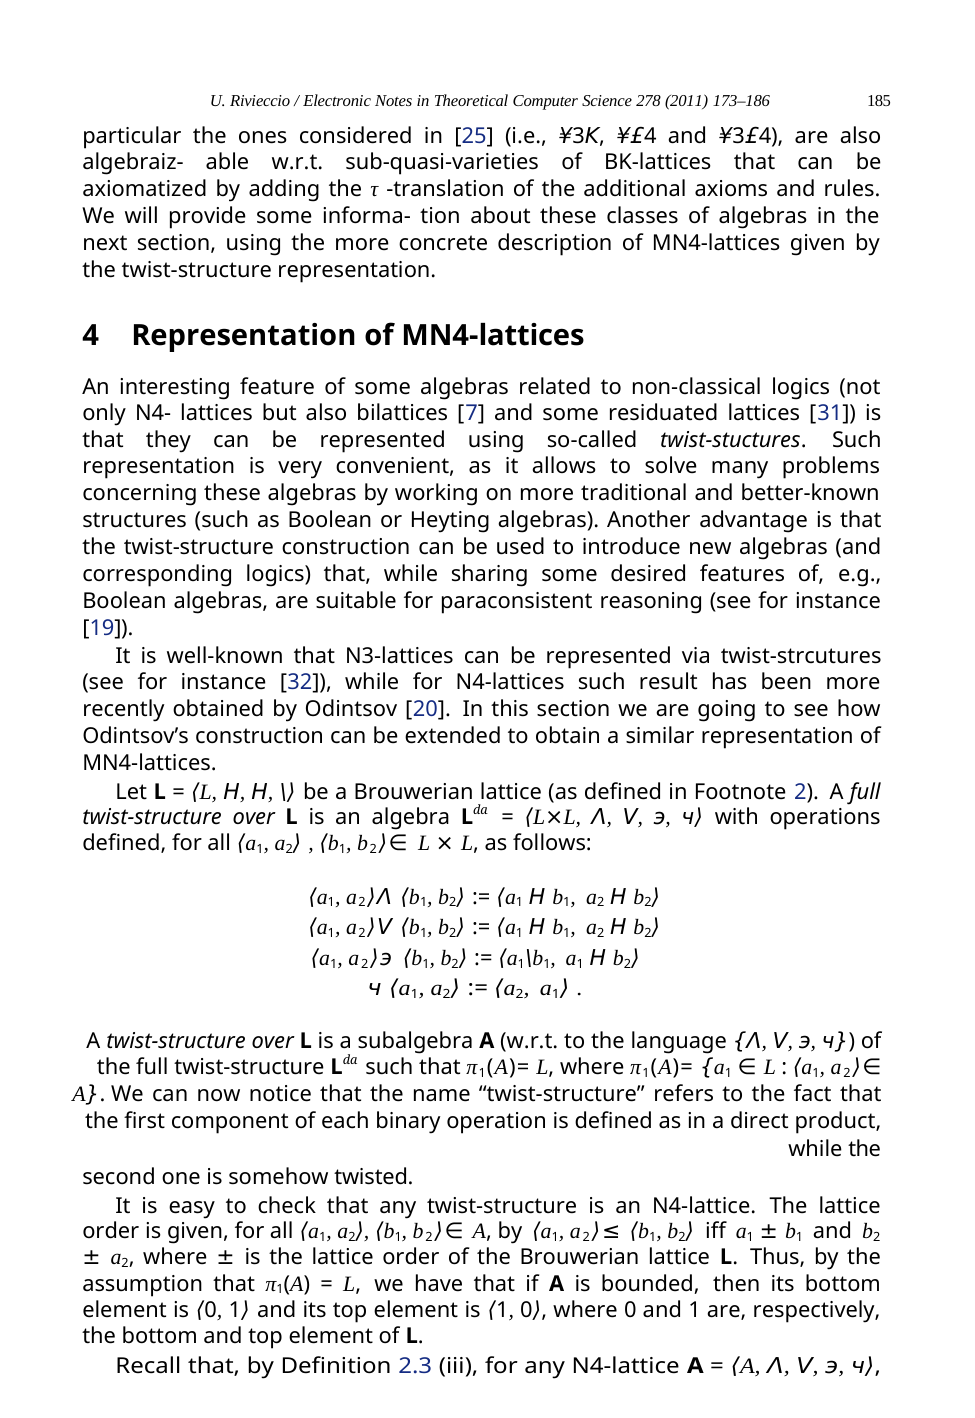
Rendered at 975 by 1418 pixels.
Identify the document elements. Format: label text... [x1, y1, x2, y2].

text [82, 1352, 881, 1378]
text ⟨a1, a2⟩Λ ⟨b1, b2⟩ := ⟨a1 H b1, a2 H b2⟩ [64, 881, 904, 911]
text Let L = ⟨L, H, H, \⟩ be a Brouwerian lattice (as defined in Footnote 2). A full twist-structure over L is an algebra Lda = ⟨L×L, Λ, V, э, ч⟩ with operations defined, for all ⟨a1, a2⟩ , ⟨b1, b2⟩∈ L × L, as follows: [82, 778, 881, 857]
subtitle Representation of MN4-lattices [82, 314, 912, 354]
text second one is somehow twisted. [82, 1162, 912, 1190]
text ⟨a1, a2⟩э ⟨b1, b2⟩ := ⟨a1\b1, a1 H b2⟩ ч ⟨a1, a2⟩ := ⟨a2, a1⟩ . [301, 942, 649, 1002]
text It is easy to check that any twist-structure is an N4-lattice. The lattice order is given, for all ⟨a1, a2⟩, ⟨b1, b2⟩∈ A, by ⟨a1, a2⟩≤ ⟨b1, b2⟩ iff a1 ± b1 and b2 ± a2, where ± is the lattice order of the Brouwerian lattice L. Thus, by the assumption that π1(A) = L, we have that if A is bounded, then its bottom element is ⟨0, 1⟩ and its top element is ⟨1, 0⟩, where 0 and 1 are, respectively, the bottom and top element of L. [82, 1192, 881, 1350]
text An interesting feature of some algebras related to non-classical logics (not only N4- lattices but also bilattices [7] and some residuated lattices [31]) is that they can be represented using so-called twist-stuctures. Such representation is very convenient, as it allows to solve many problems concerning these algebras by working on more traditional and better-known structures (such as Boolean or Heyting algebras). Another advantage is that the twist-structure construction can be used to introduce new algebras (and corresponding logics) that, while sharing some desired features of, e.g., Boolean algebras, are suitable for paraconsistent reasoning (see for instance [19]). [82, 373, 881, 642]
text A twist-structure over L is a subalgebra A (w.r.t. to the language {Λ, V, э, ч}) of the full twist-structure Lda such that π1(A)= L, where π1(A)= {a1 ∈ L : ⟨a1, a2⟩∈ A}. We can now notice that the name “twist-structure” refers to the fact that the first component of each binary operation is defined as in a direct product, while the [65, 1026, 881, 1162]
text ⟨a1, a2⟩V ⟨b1, b2⟩ := ⟨a1 H b1, a2 H b2⟩ [64, 911, 904, 941]
text particular the ones considered in [25] (i.e., ¥3K, ¥£4 and ¥3£4), are also algebraiz- able w.r.t. sub-quasi-varieties of BK-lattices that can be axiomatized by adding the τ -translation of the additional axioms and rules. We will provide some informa- tion about these classes of algebras in the next section, using the more concrete description of MN4-lattices given by the twist-structure representation. [82, 122, 881, 284]
text It is well-known that N3-lattices can be represented via twist-strcutures (see for instance [32]), while for N4-lattices such result has been more recently obtained by Odintsov [20]. In this section we are going to see how Odintsov’s construction can be extended to obtain a similar representation of MN4-lattices. [82, 642, 881, 777]
